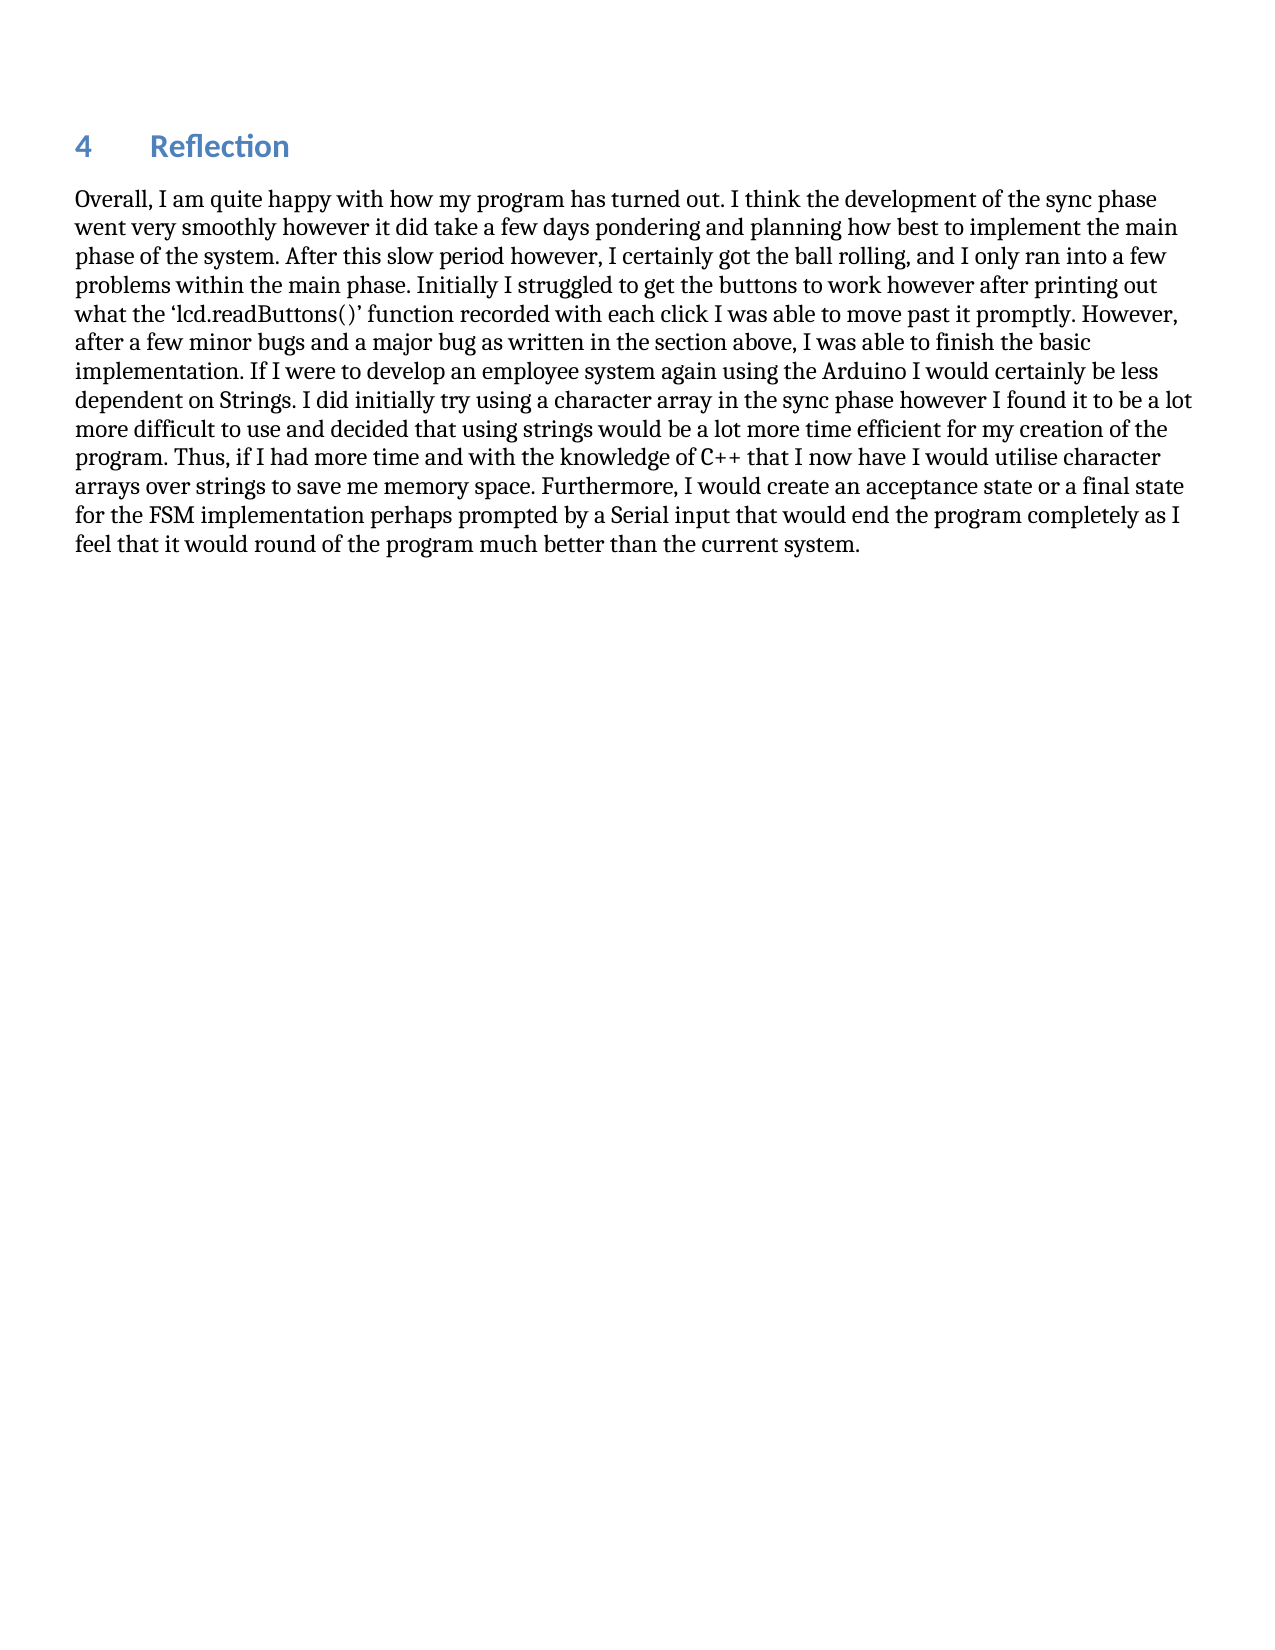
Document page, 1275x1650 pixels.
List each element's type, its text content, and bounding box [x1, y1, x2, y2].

text Overall, I am quite happy with how my program has turned out. I think the development of the sync phase went very smoothly however it did take a few days pondering and planning how best to implement the main phase of the system. After this slow period however, I certainly got the ball rolling, and I only ran into a few problems within the main phase. Initially I struggled to get the buttons to work however after printing out what the ‘lcd.readButtons()’ function recorded with each click I was able to move past it promptly. However, after a few minor bugs and a major bug as written in the section above, I was able to finish the basic implementation. If I were to develop an employee system again using the Arduino I would certainly be less dependent on Strings. I did initially try using a character array in the sync phase however I found it to be a lot more difficult to use and decided that using strings would be a lot more time efficient for my creation of the program. Thus, if I had more time and with the knowledge of C++ that I now have I would utilise character arrays over strings to save me memory space. Furthermore, I would create an acceptance state or a final state for the FSM implementation perhaps prompted by a Serial input that would end the program completely as I feel that it would round of the program much better than the current system. [75, 184, 1200, 558]
subtitle 4 Reflection [75, 125, 1200, 166]
